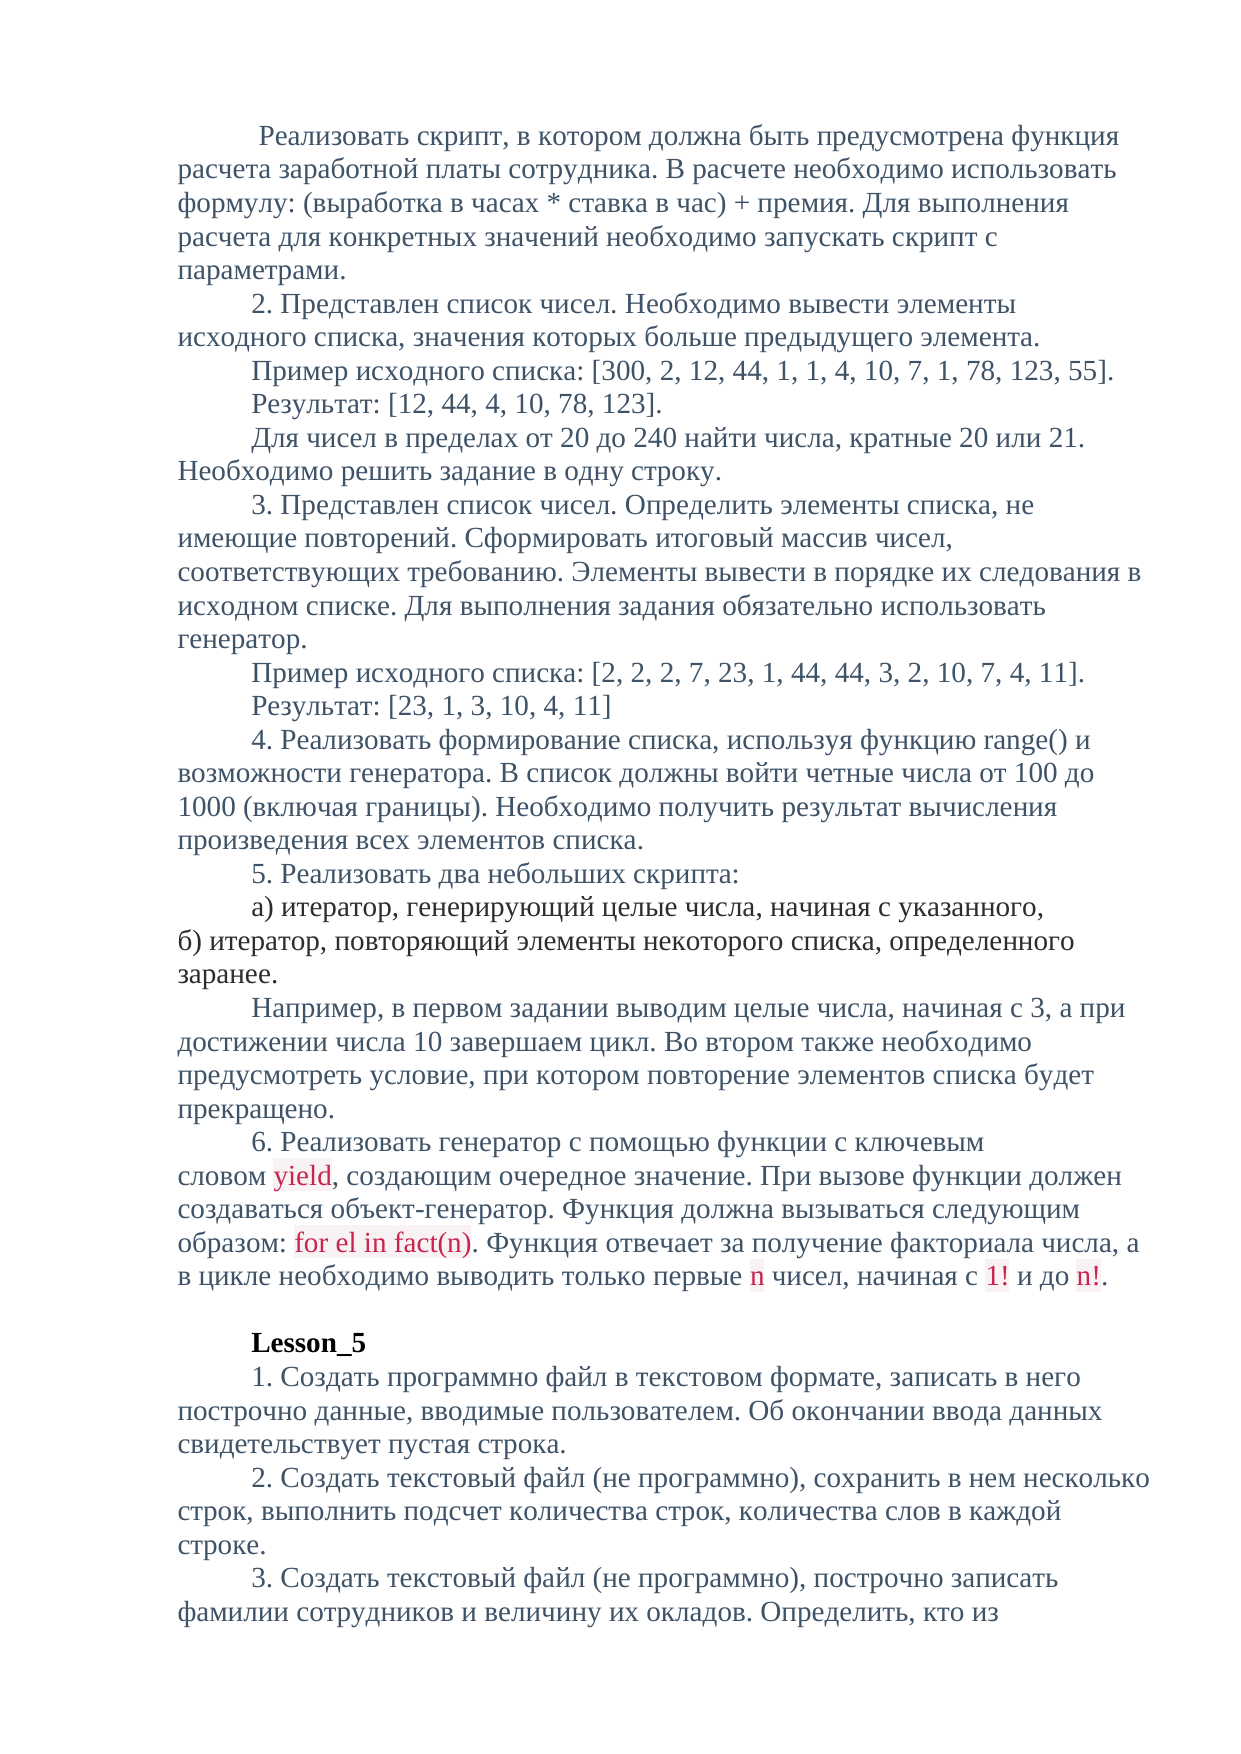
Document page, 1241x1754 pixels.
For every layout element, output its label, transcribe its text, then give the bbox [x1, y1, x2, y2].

subtitle 1. Создать программно файл в текстовом формате, записать в него построчно данные, вводимые пользователем. Об окончании ввода данных свидетельствует пустая строка. [177, 1359, 1152, 1460]
subtitle 2. Создать текстовый файл (не программно), сохранить в нем несколько строк, выполнить подсчет количества строк, количества слов в каждой строке. [177, 1460, 1152, 1560]
subtitle 4. Реализовать формирование списка, используя функцию range() и возможности генератора. В список должны войти четные числа от 100 до 1000 (включая границы). Необходимо получить результат вычисления произведения всех элементов списка. [177, 722, 1152, 856]
subtitle 2. Представлен список чисел. Необходимо вывести элементы исходного списка, значения которых больше предыдущего элемента. [177, 286, 1152, 353]
text а) итератор, генерирующий целые числа, начиная с указанного, б) итератор, повторяющий элементы некоторого списка, определенного заранее. [177, 889, 1152, 990]
subtitle Пример исходного списка: [300, 2, 12, 44, 1, 1, 4, 10, 7, 1, 78, 123, 55]. [177, 353, 1152, 386]
subtitle Lesson_5 [177, 1326, 1152, 1359]
subtitle Реализовать скрипт, в котором должна быть предусмотрена функция расчета заработной платы сотрудника. В расчете необходимо использовать формулу: (выработка в часах * ставка в час) + премия. Для выполнения расчета для конкретных значений необходимо запускать скрипт с параметрами. [177, 118, 1152, 286]
subtitle Для чисел в пределах от 20 до 240 найти числа, кратные 20 или 21. Необходимо решить задание в одну строку. [177, 420, 1152, 487]
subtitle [177, 1560, 1152, 1627]
subtitle Результат: [12, 44, 4, 10, 78, 123]. [177, 386, 1152, 420]
subtitle Результат: [23, 1, 3, 10, 4, 11] [177, 688, 1152, 722]
subtitle 5. Реализовать два небольших скрипта: [177, 856, 1152, 889]
subtitle 3. Представлен список чисел. Определить элементы списка, не имеющие повторений. Сформировать итоговый массив чисел, соответствующих требованию. Элементы вывести в порядке их следования в исходном списке. Для выполнения задания обязательно использовать генератор. [177, 487, 1152, 655]
subtitle Пример исходного списка: [2, 2, 2, 7, 23, 1, 44, 44, 3, 2, 10, 7, 4, 11]. [177, 655, 1152, 688]
subtitle 6. Реализовать генератор с помощью функции с ключевым словом yield, создающим очередное значение. При вызове функции должен создаваться объект-генератор. Функция должна вызываться следующим образом: for el in fact(n). Функция отвечает за получение факториала числа, а в цикле необходимо выводить только первые n чисел, начиная с 1! и до n!. [177, 1124, 1152, 1292]
subtitle Например, в первом задании выводим целые числа, начиная с 3, а при достижении числа 10 завершаем цикл. Во втором также необходимо предусмотреть условие, при котором повторение элементов списка будет прекращено. [177, 990, 1152, 1124]
